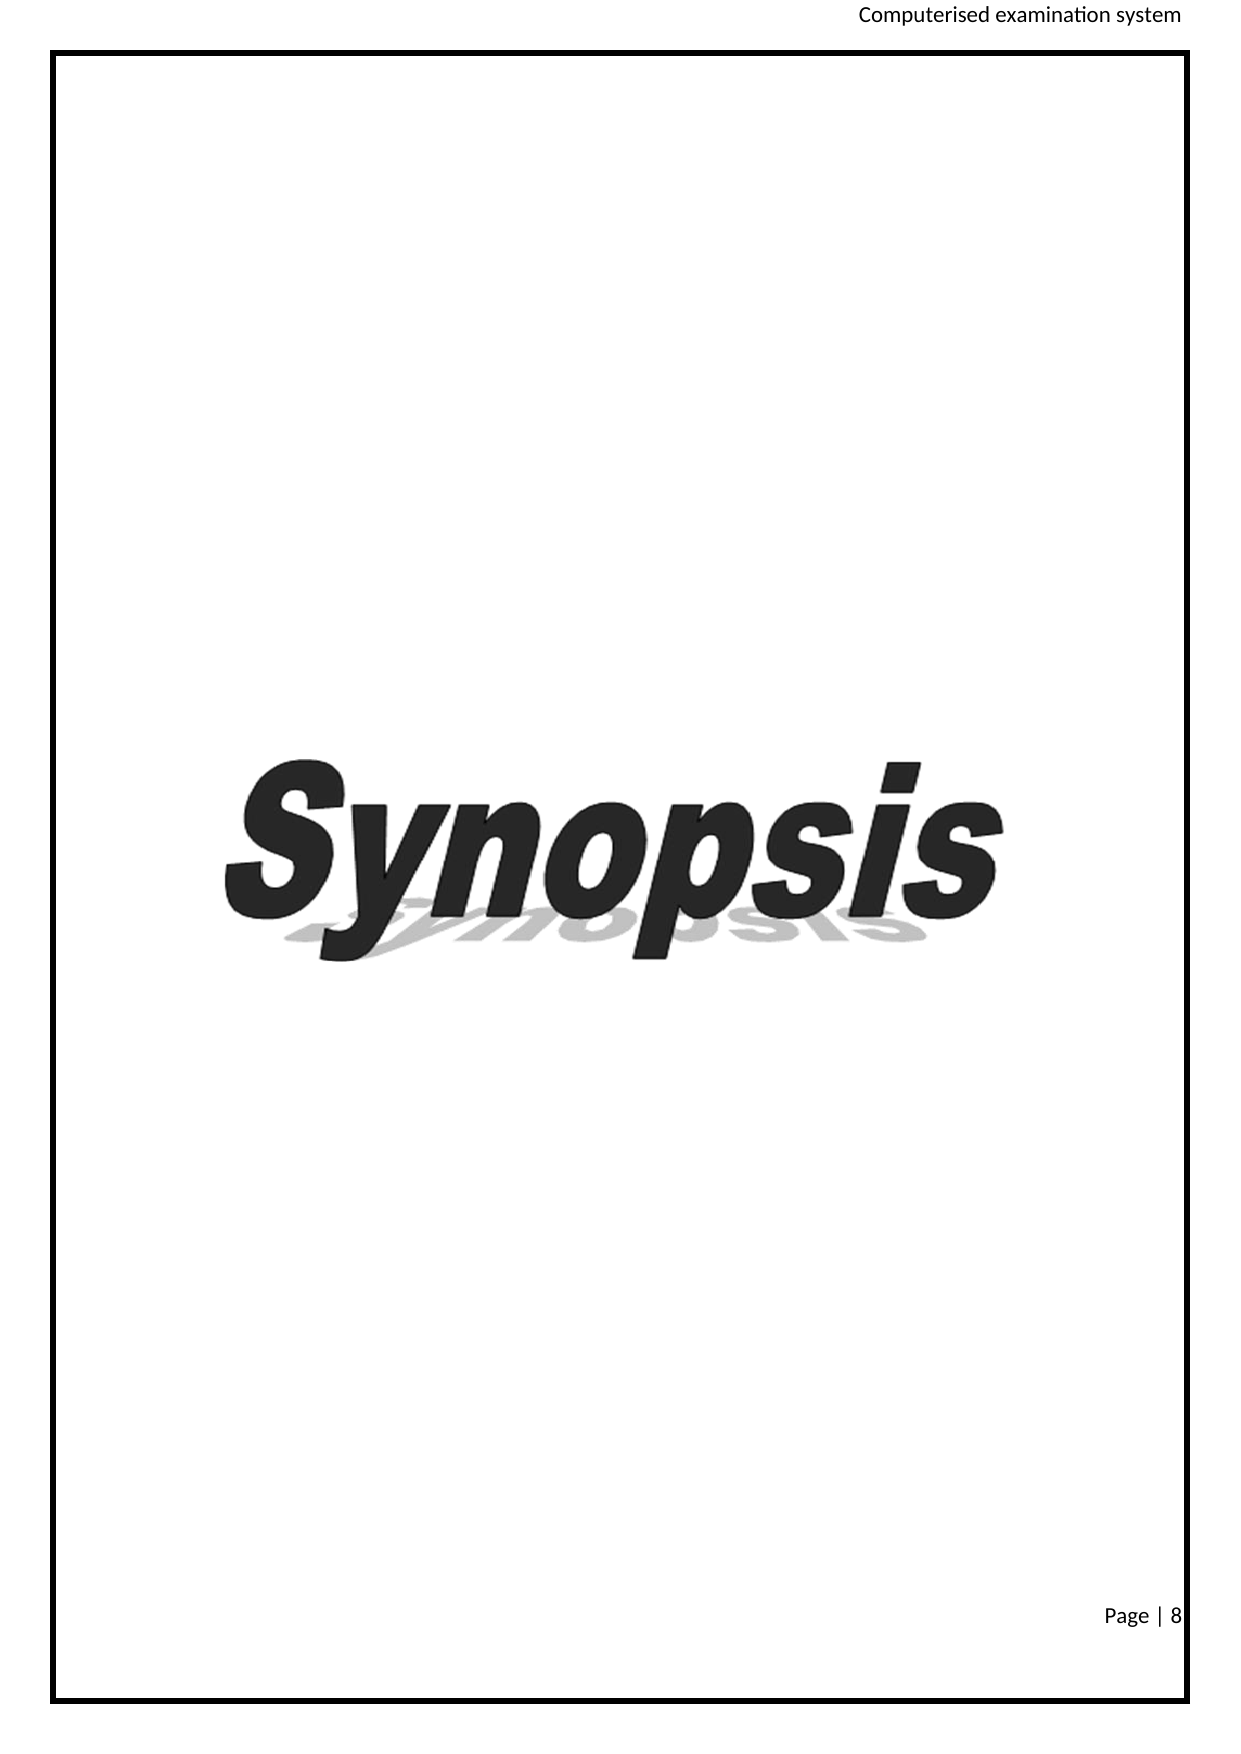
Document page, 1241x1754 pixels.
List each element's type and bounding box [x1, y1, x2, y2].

picture [224, 759, 1006, 962]
